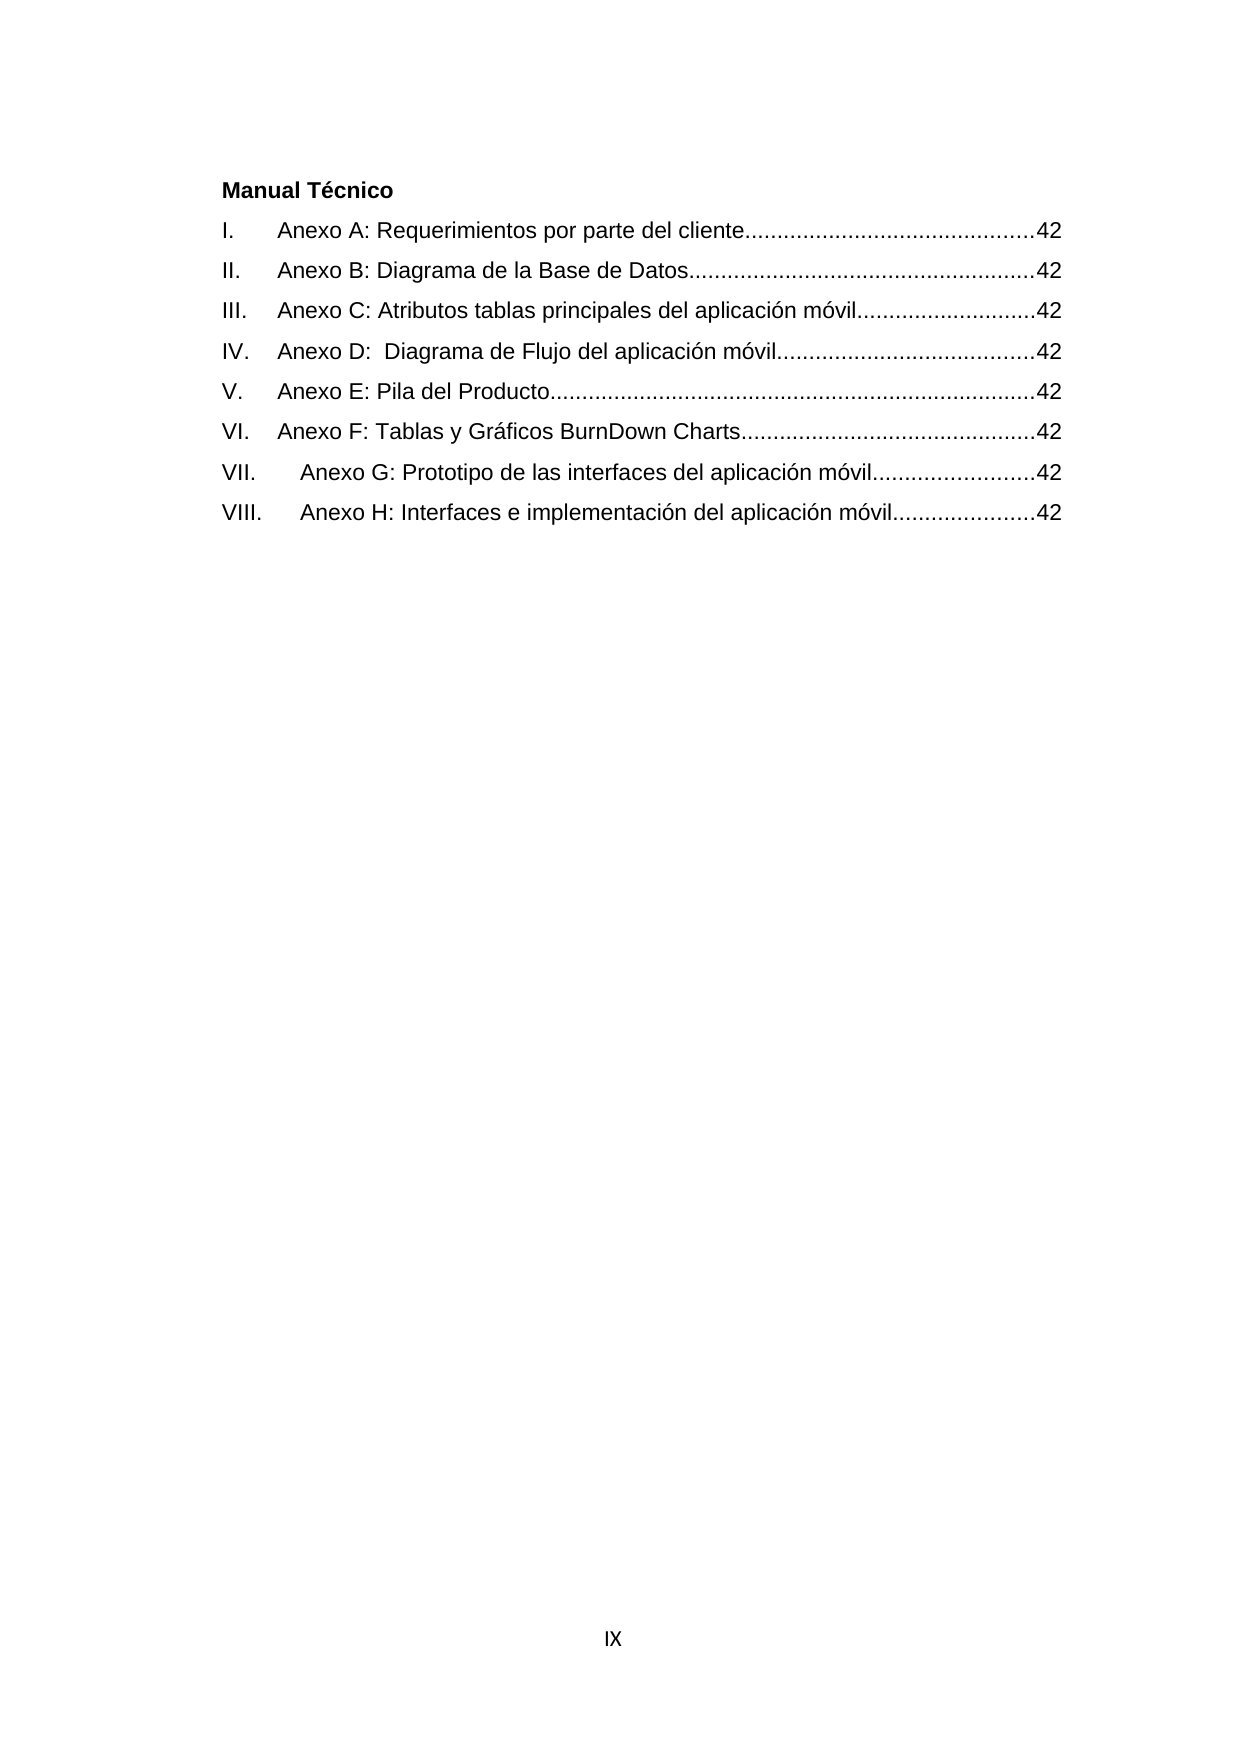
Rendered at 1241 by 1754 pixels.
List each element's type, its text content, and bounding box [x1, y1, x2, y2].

text III. Anexo C: Atributos tablas principales del aplicación móvil. 42 [162, 297, 1063, 324]
text Manual Técnico [162, 177, 1063, 204]
text VIII. Anexo H: Interfaces e implementación del aplicación móvil 42 [162, 499, 1063, 525]
text I. Anexo A: Requerimientos por parte del cliente 42 [162, 217, 1063, 243]
text II. Anexo B: Diagrama de la Base de Datos 42 [162, 257, 1063, 283]
text IV. Anexo D: Diagrama de Flujo del aplicación móvil 42 [162, 338, 1063, 364]
text V. Anexo E: Pila del Producto 42 [162, 378, 1063, 404]
text VII. Anexo G: Prototipo de las interfaces del aplicación móvil 42 [162, 459, 1063, 485]
text VI. Anexo F: Tablas y Gráficos BurnDown Charts 42 [162, 418, 1063, 445]
